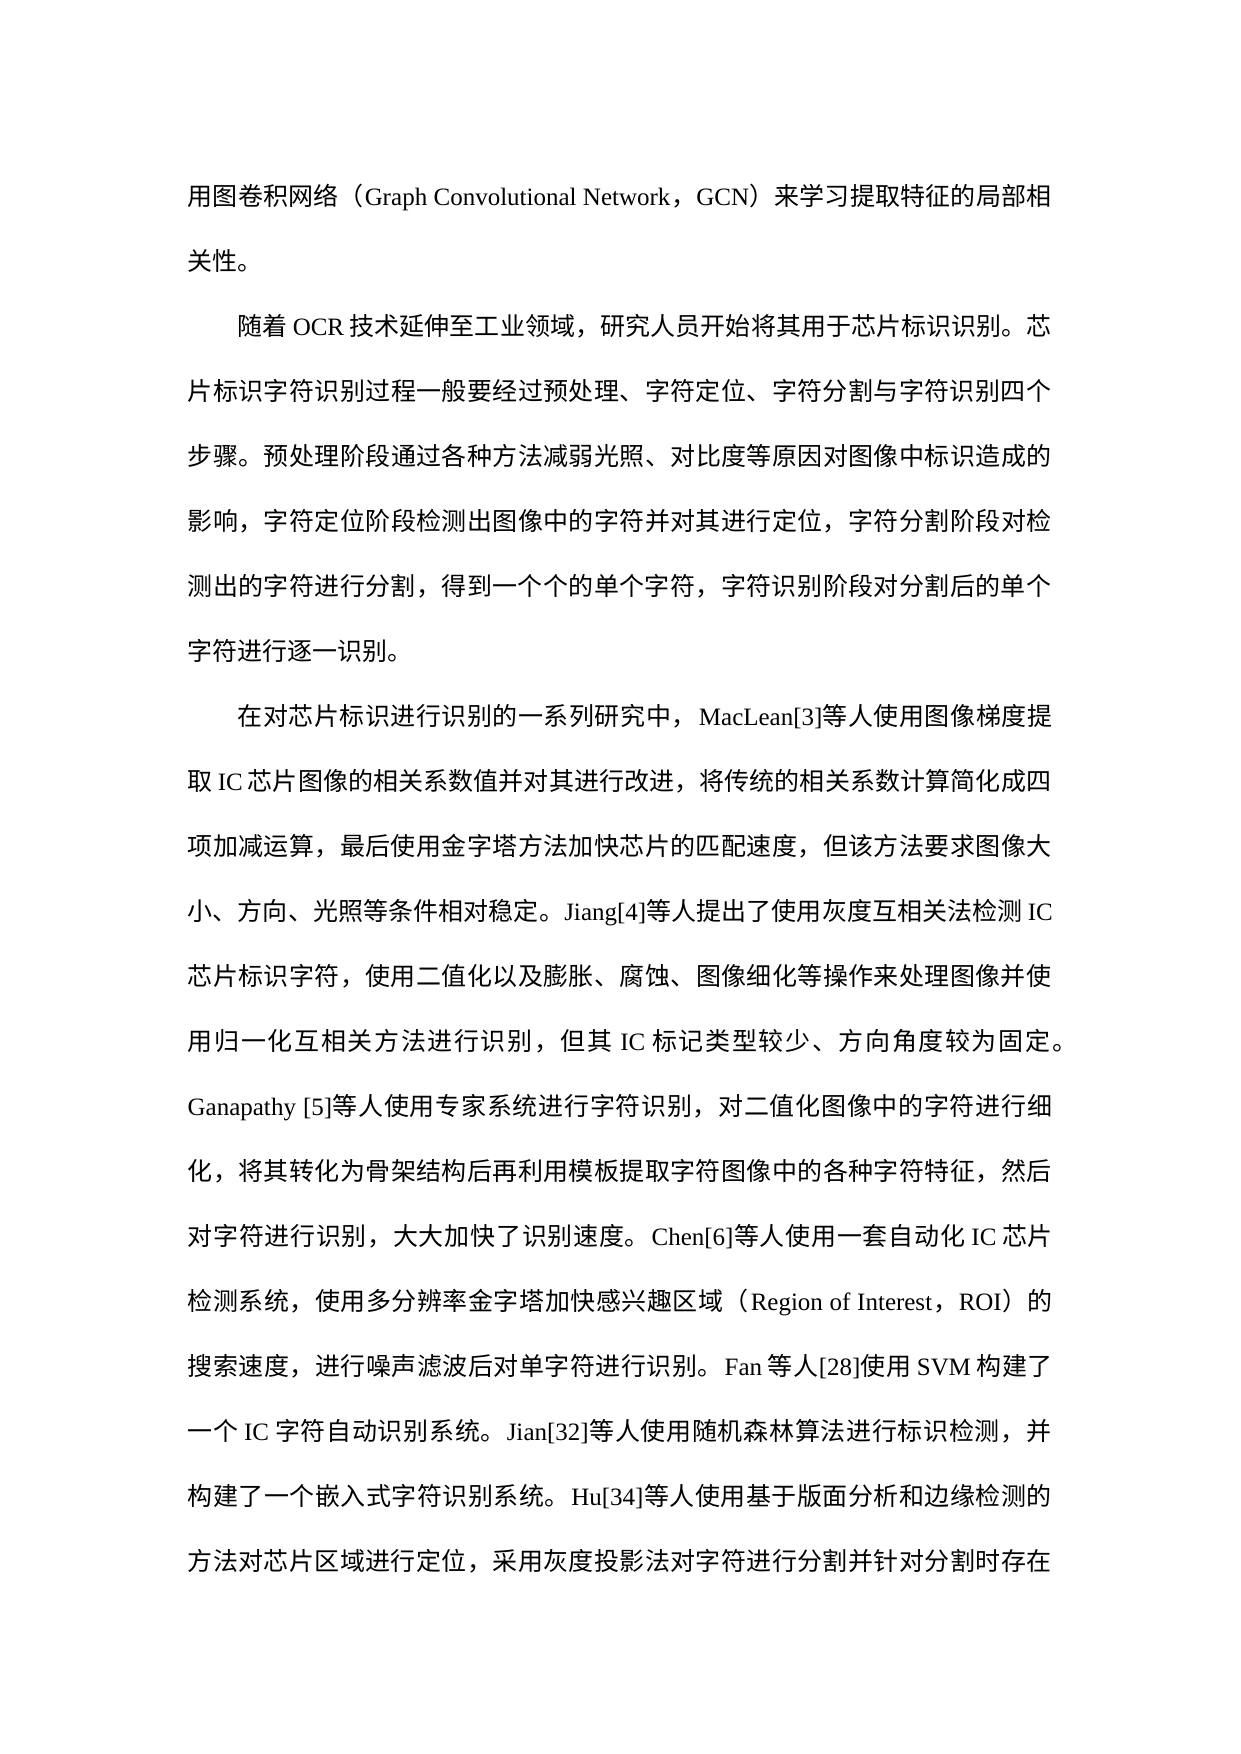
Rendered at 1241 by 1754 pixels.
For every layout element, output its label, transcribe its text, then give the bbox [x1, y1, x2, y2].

text 随着OCR技术延伸至工业领域，研究人员开始将其用于芯片标识识别。芯片标识字符识别过程一般要经过预处理、字符定位、字符分割与字符识别四个步骤。预处理阶段通过各种方法减弱光照、对比度等原因对图像中标识造成的影响，字符定位阶段检测出图像中的字符并对其进行定位，字符分割阶段对检测出的字符进行分割，得到一个个的单个字符，字符识别阶段对分割后的单个字符进行逐一识别。 [187, 292, 1053, 682]
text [187, 682, 1053, 1592]
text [187, 162, 1053, 292]
